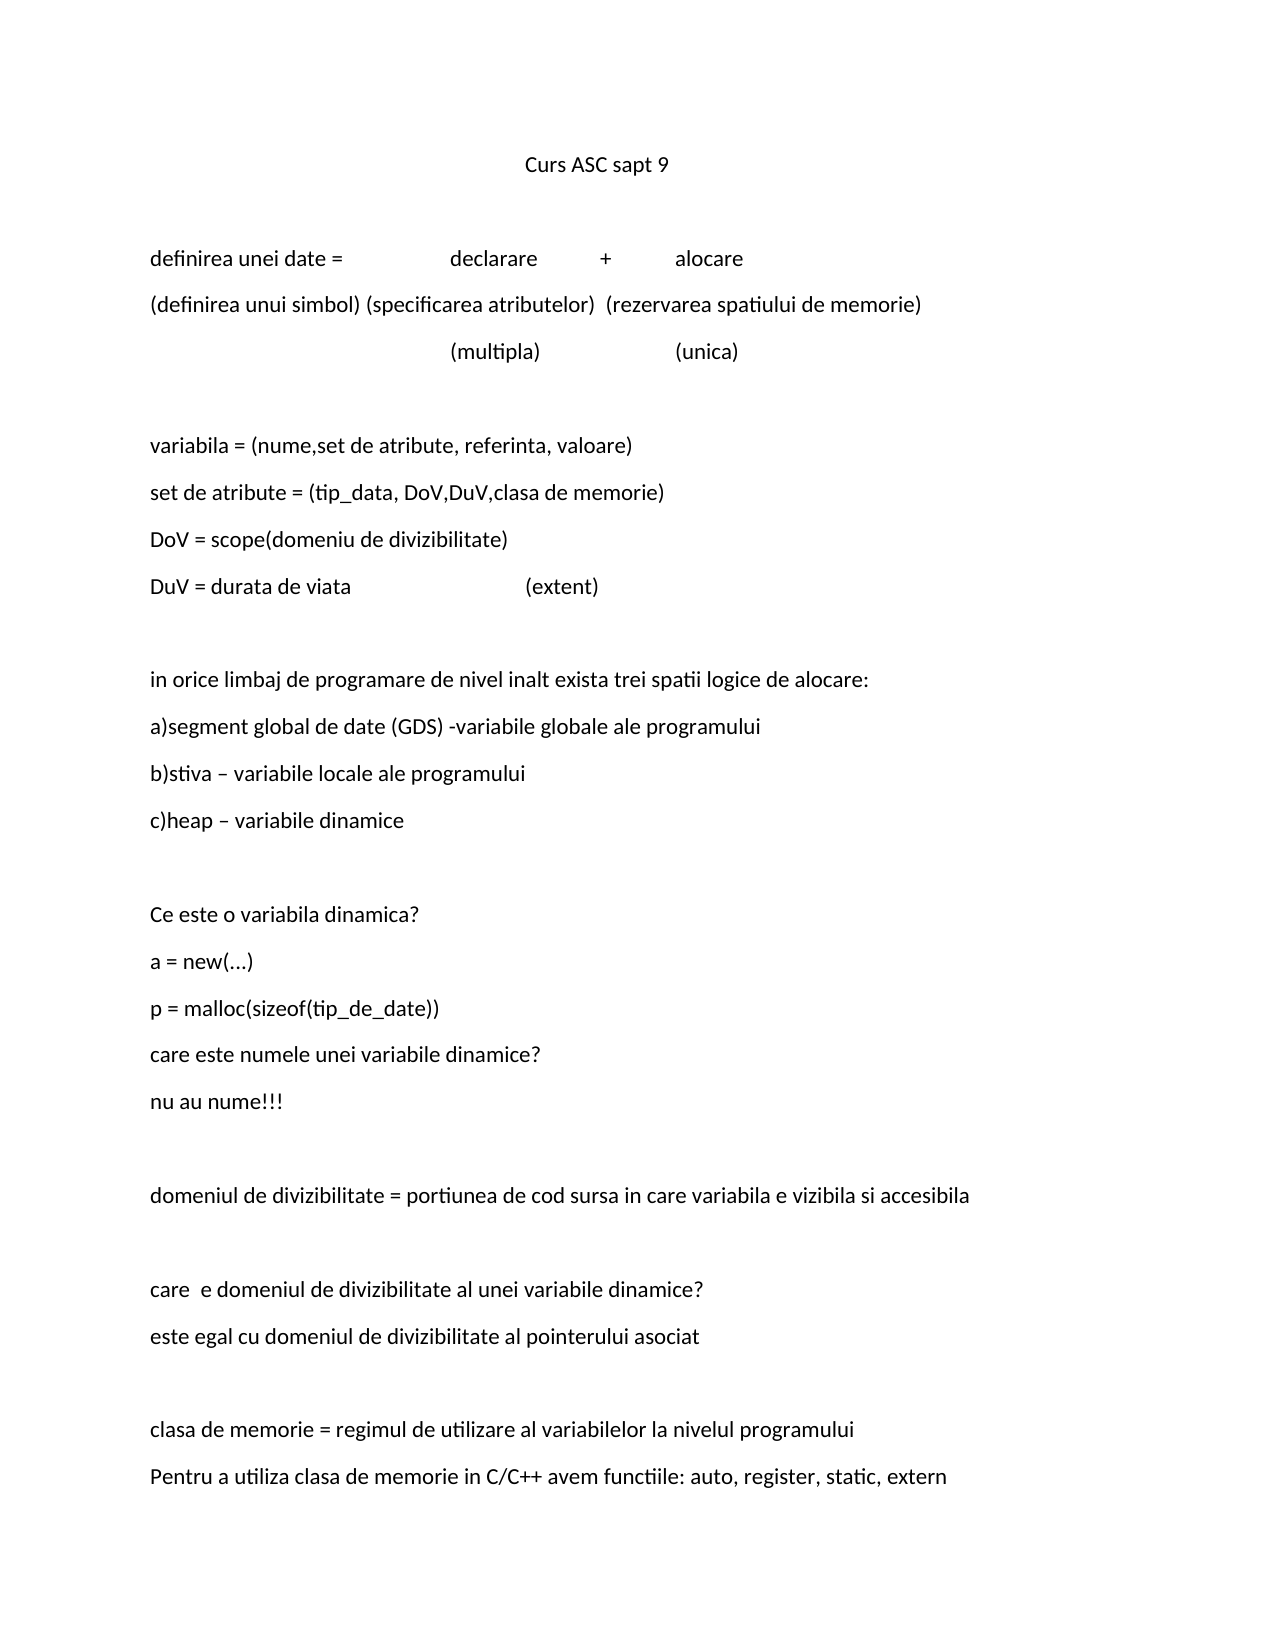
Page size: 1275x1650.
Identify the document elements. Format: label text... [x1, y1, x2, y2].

text in orice limbaj de programare de nivel inalt exista trei spatii logice de alocare: [150, 666, 1125, 694]
text b)stiva – variabile locale ale programului [150, 759, 1125, 787]
text nu au nume!!! [150, 1087, 1125, 1116]
text care este numele unei variabile dinamice? [150, 1041, 1125, 1069]
text DoV = scope(domeniu de divizibilitate) [150, 525, 1125, 553]
text (definirea unui simbol) (specificarea atributelor) (rezervarea spatiului de memorie) [150, 291, 1125, 319]
text DuV = durata de viata (extent) [150, 572, 1125, 600]
text set de atribute = (tip_data, DoV,DuV,clasa de memorie) [150, 478, 1125, 506]
text Pentru a utiliza clasa de memorie in C/C++ avem functiile: auto, register, static, extern [150, 1462, 1125, 1491]
text a)segment global de date (GDS) -variabile globale ale programului [150, 712, 1125, 741]
text a = new(...) [150, 947, 1125, 975]
text variabila = (nume,set de atribute, referinta, valoare) [150, 431, 1125, 459]
text (multipla) (unica) [150, 337, 1125, 366]
text care e domeniul de divizibilitate al unei variabile dinamice? [150, 1275, 1125, 1303]
text Curs ASC sapt 9 [150, 150, 1125, 178]
text este egal cu domeniul de divizibilitate al pointerului asociat [150, 1322, 1125, 1350]
text Ce este o variabila dinamica? [150, 900, 1125, 928]
text p = malloc(sizeof(tip_de_date)) [150, 994, 1125, 1022]
text definirea unei date = declarare + alocare [150, 244, 1125, 272]
text c)heap – variabile dinamice [150, 806, 1125, 834]
text clasa de memorie = regimul de utilizare al variabilelor la nivelul programului [150, 1416, 1125, 1444]
text domeniul de divizibilitate = portiunea de cod sursa in care variabila e vizibila si accesibila [150, 1181, 1125, 1209]
